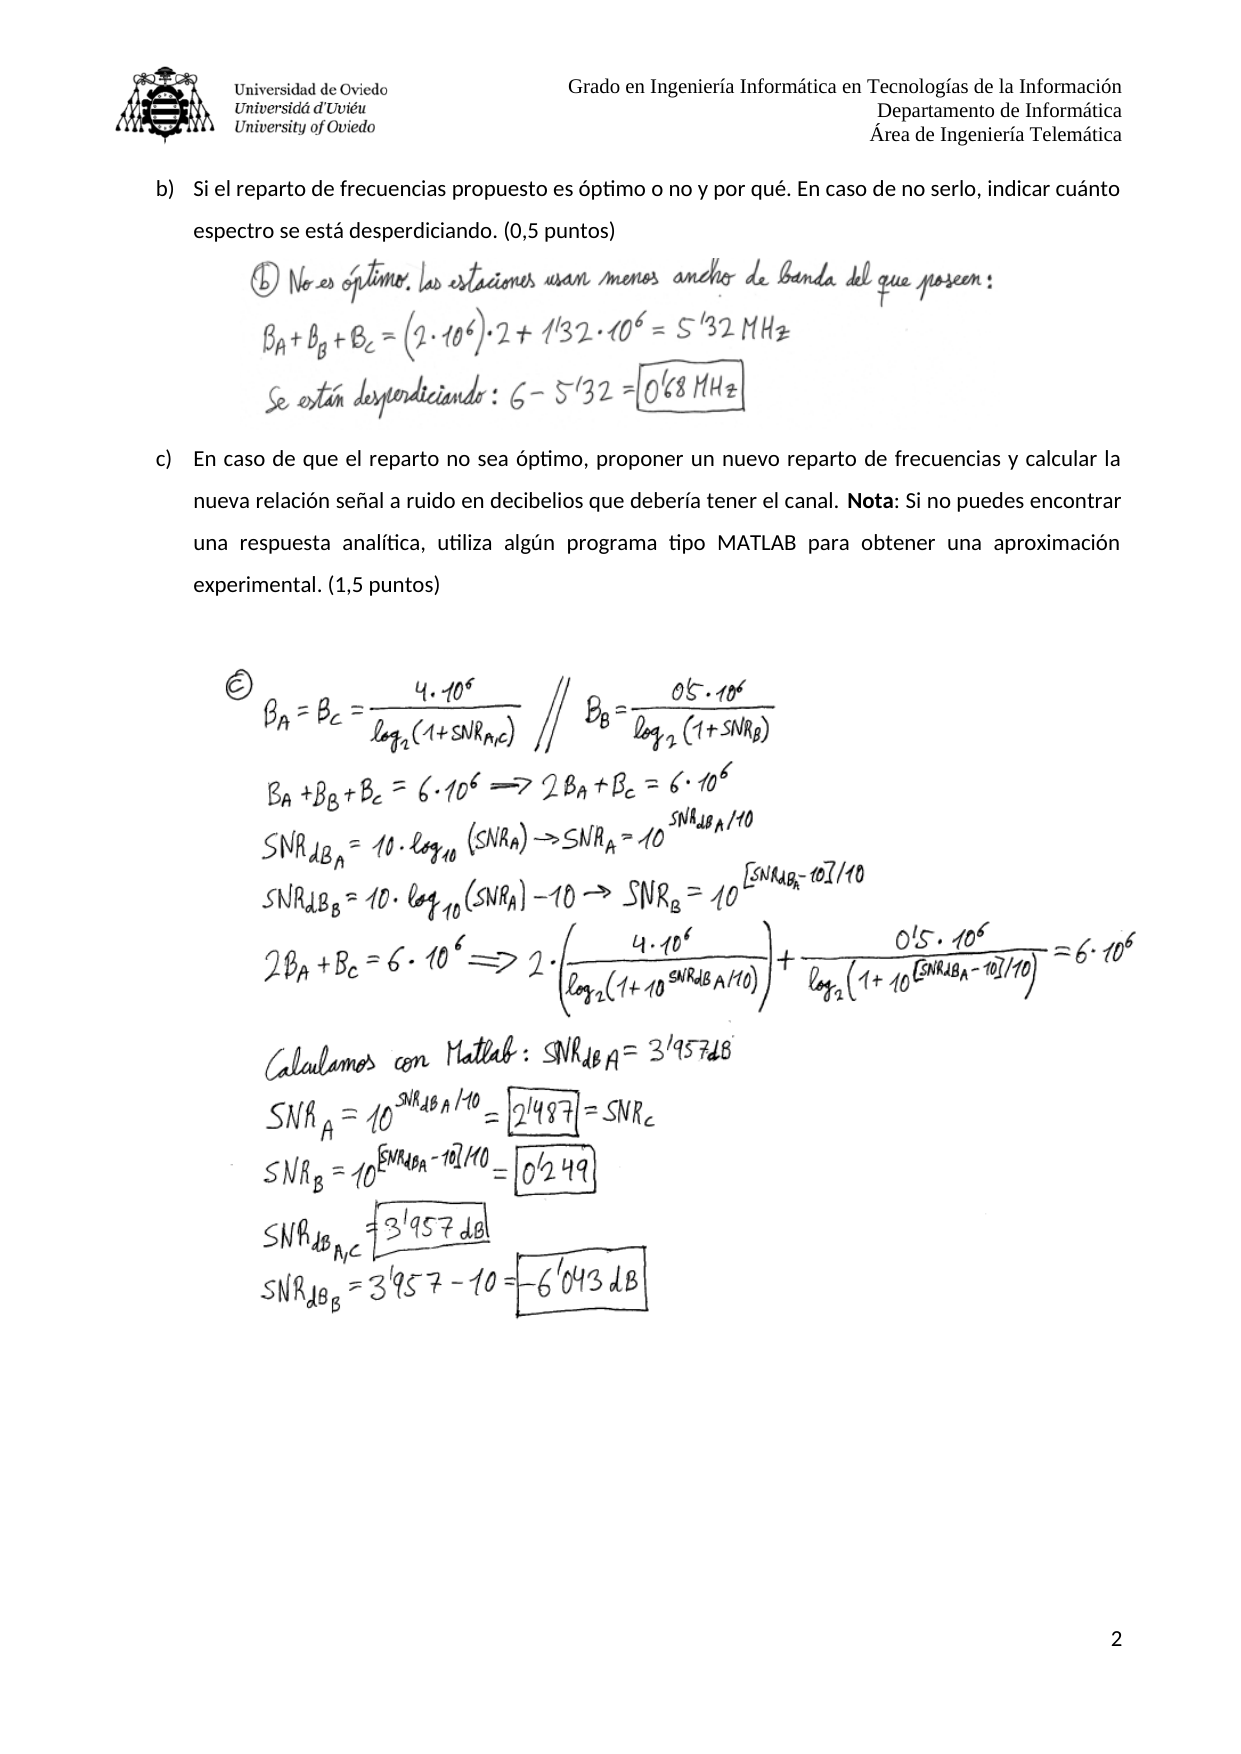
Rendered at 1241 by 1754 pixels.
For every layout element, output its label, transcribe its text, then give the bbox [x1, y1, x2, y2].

list Si el reparto de frecuencias propuesto es óptimo o no y por qué. En caso de no serlo, indicar cuánto espectro se está desperdiciando. (0,5 puntos) [156, 174, 1122, 244]
picture [103, 61, 398, 150]
picture [193, 653, 1171, 1397]
list En caso de que el reparto no sea óptimo, proponer un nuevo reparto de frecuencias y calcular la nueva relación señal a ruido en decibelios que debería tener el canal. Nota: Si no puedes encontrar una respuesta analítica, utiliza algún programa tipo MATLAB para obtener una aproximación experimental. (1,5 puntos) [156, 444, 1122, 598]
picture [239, 258, 1001, 430]
